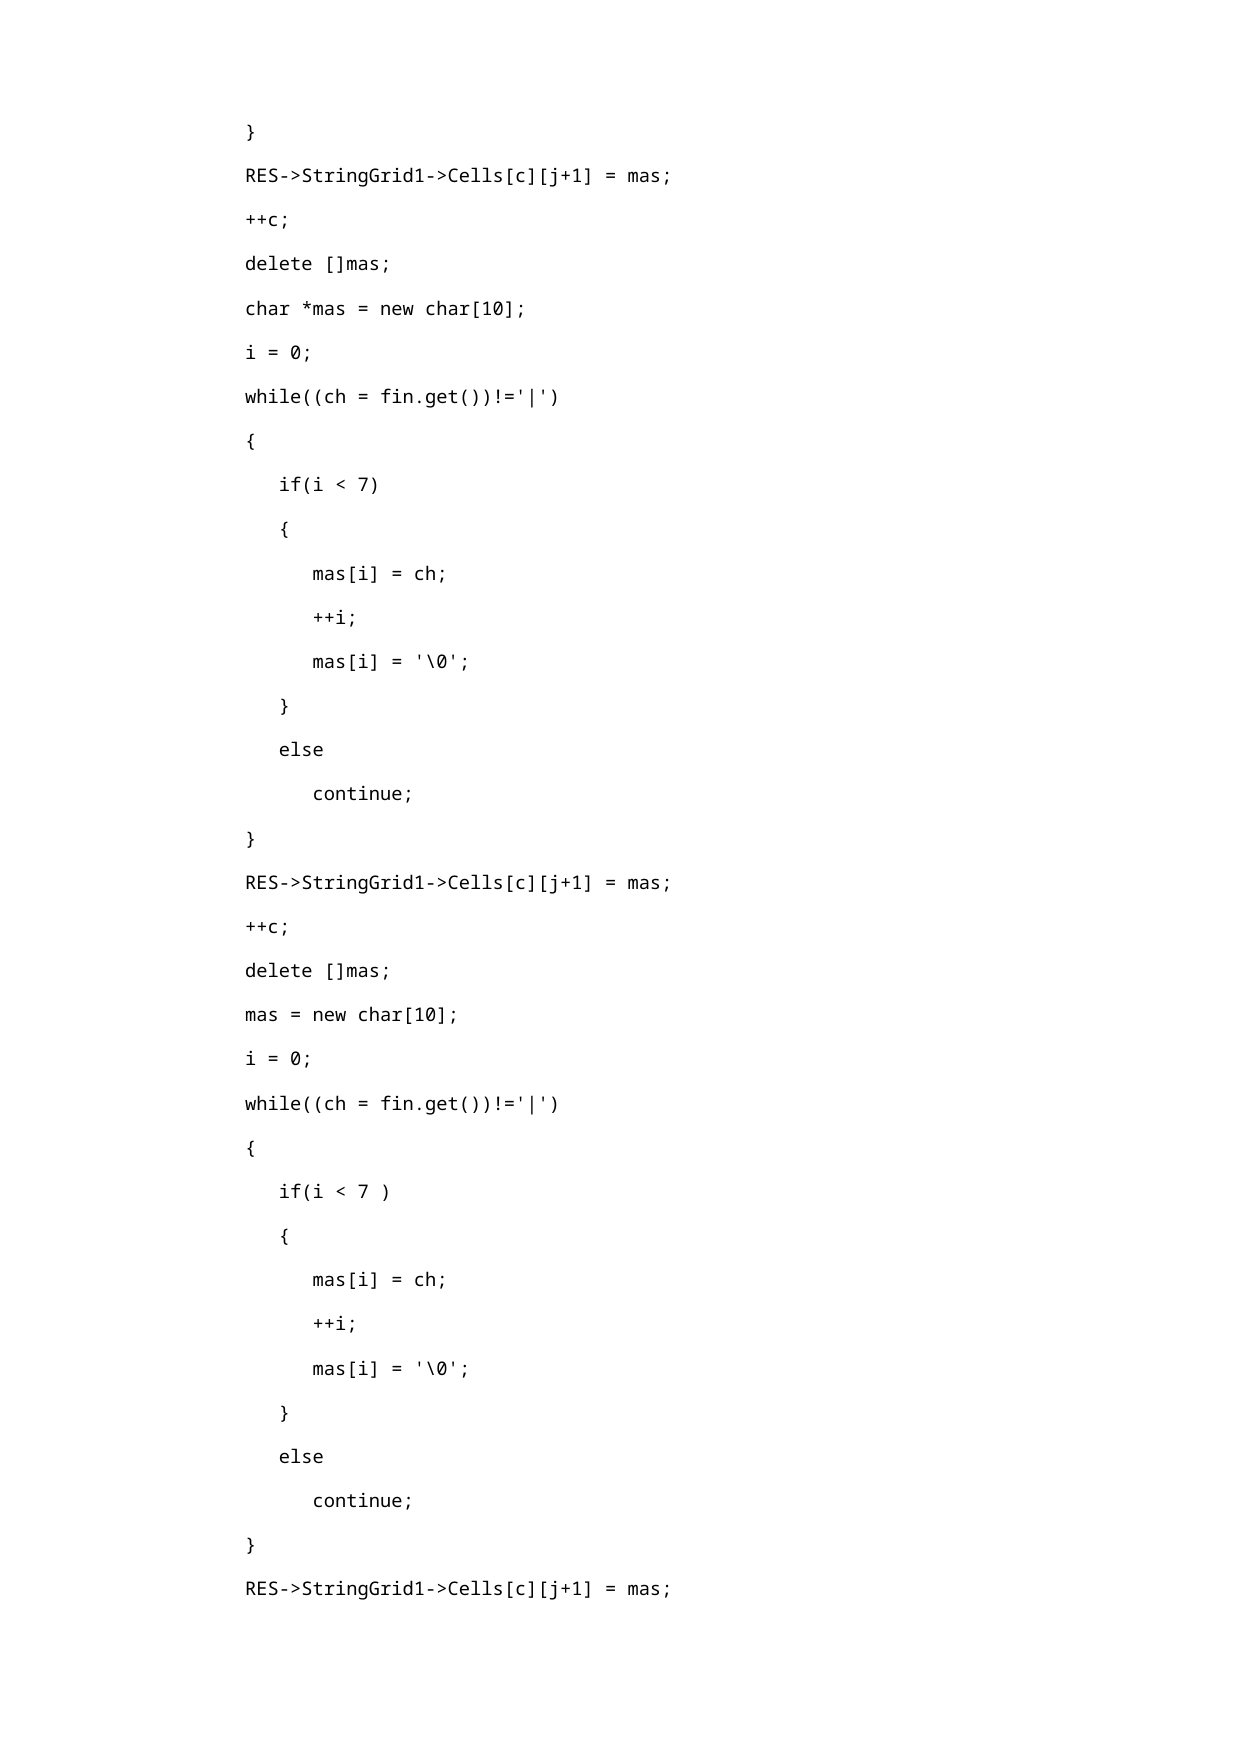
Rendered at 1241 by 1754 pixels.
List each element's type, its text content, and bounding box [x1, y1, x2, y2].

text } [177, 692, 1152, 718]
text mas[i] = '\0'; [177, 648, 1152, 674]
text { [177, 427, 1152, 453]
text RES->StringGrid1->Cells[c][j+1] = mas; [177, 162, 1152, 188]
text } [177, 118, 1152, 144]
text ++c; [177, 206, 1152, 232]
text { [177, 516, 1152, 541]
text delete []mas; [177, 957, 1152, 983]
text continue; [177, 781, 1152, 806]
text mas = new char[10]; [177, 1001, 1152, 1027]
text mas[i] = ch; [177, 1266, 1152, 1292]
text else [177, 1443, 1152, 1469]
text delete []mas; [177, 251, 1152, 276]
text while((ch = fin.get())!='|') [177, 1090, 1152, 1115]
text { [177, 1134, 1152, 1159]
text { [177, 1222, 1152, 1248]
text RES->StringGrid1->Cells[c][j+1] = mas; [177, 1576, 1152, 1601]
text RES->StringGrid1->Cells[c][j+1] = mas; [177, 869, 1152, 894]
text } [177, 825, 1152, 850]
text if(i < 7) [177, 471, 1152, 497]
text ++c; [177, 913, 1152, 939]
text } [177, 1531, 1152, 1557]
text if(i < 7 ) [177, 1178, 1152, 1204]
text while((ch = fin.get())!='|') [177, 383, 1152, 409]
text i = 0; [177, 339, 1152, 364]
text mas[i] = '\0'; [177, 1355, 1152, 1380]
text ++i; [177, 604, 1152, 629]
text else [177, 736, 1152, 762]
text char *mas = new char[10]; [177, 295, 1152, 320]
text } [177, 1399, 1152, 1424]
text i = 0; [177, 1046, 1152, 1071]
text mas[i] = ch; [177, 560, 1152, 585]
text continue; [177, 1487, 1152, 1513]
text ++i; [177, 1311, 1152, 1336]
